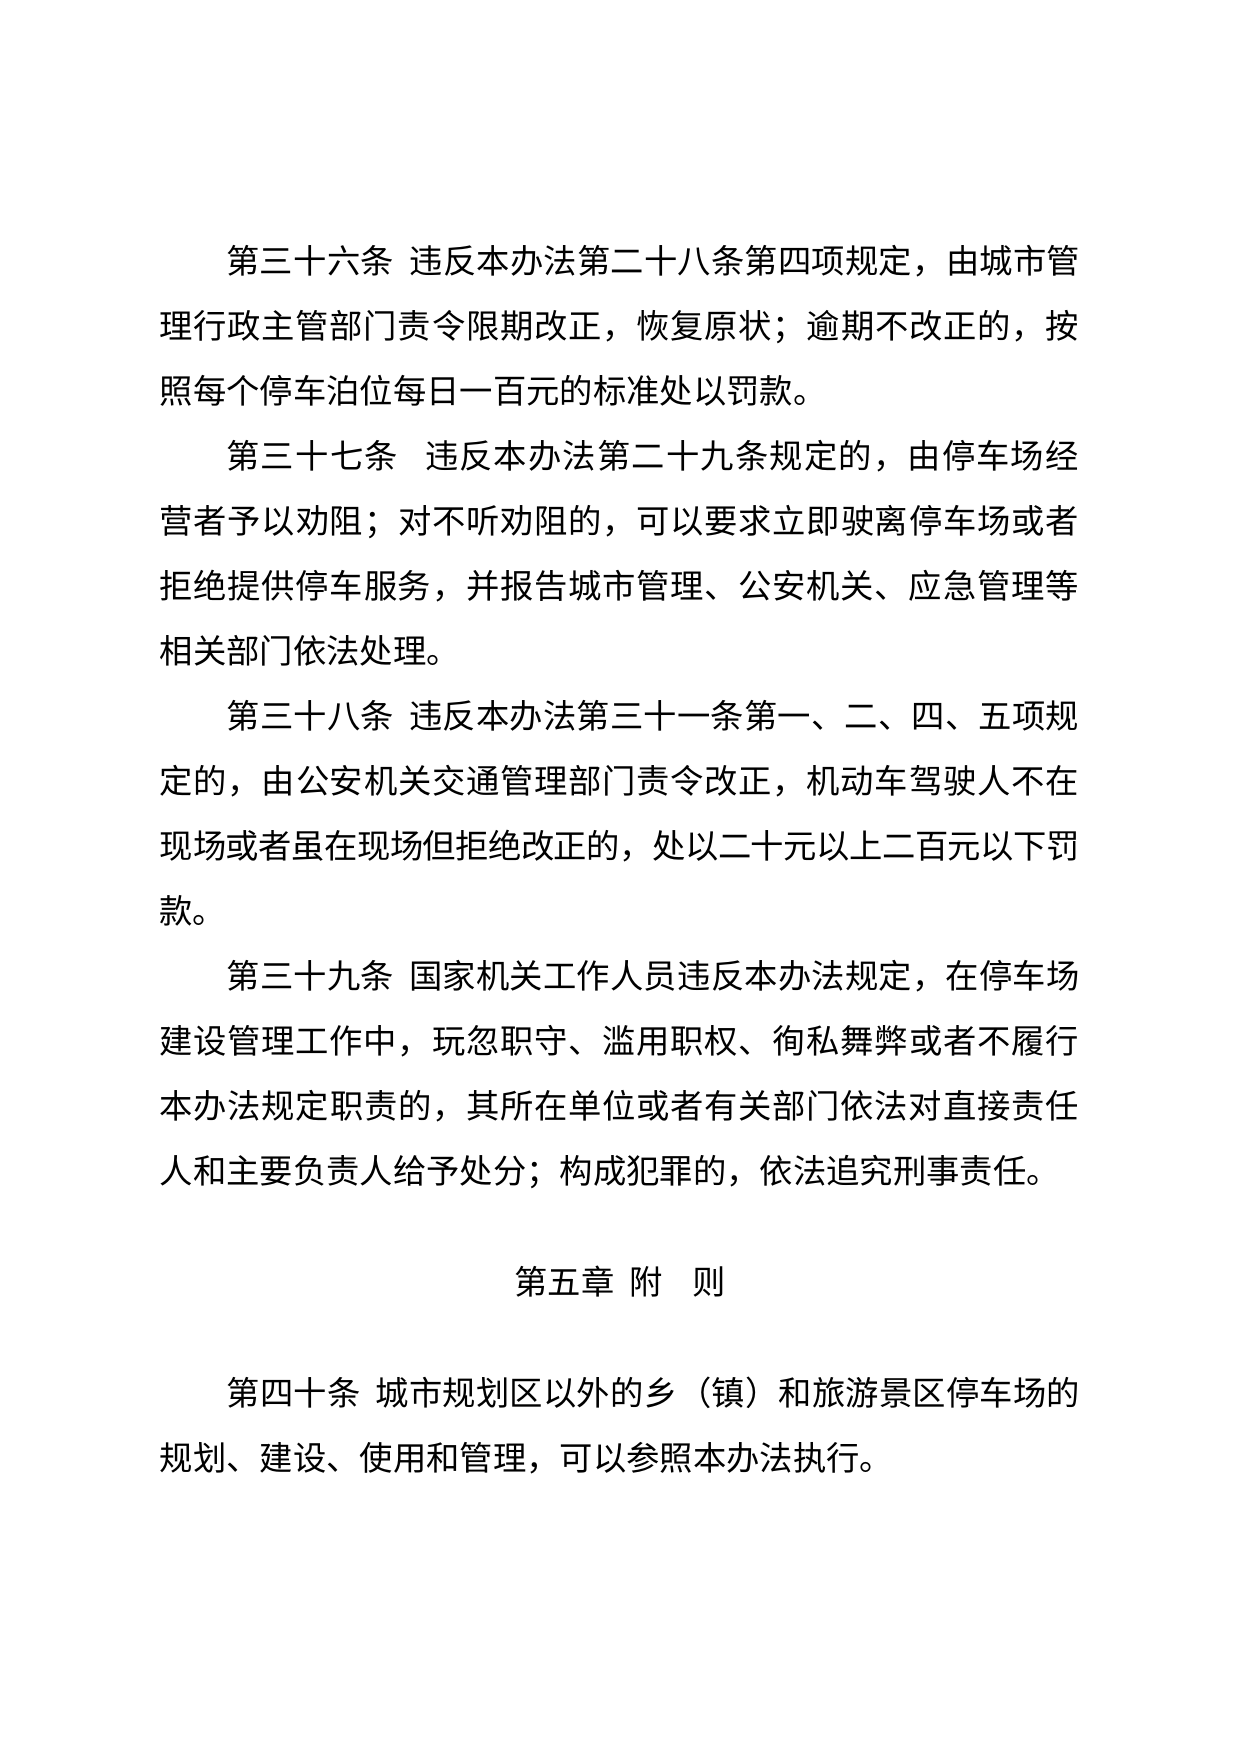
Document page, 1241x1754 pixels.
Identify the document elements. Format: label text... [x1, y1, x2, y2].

text 第五章 附 则 [159, 1248, 1081, 1313]
text 第四十条 城市规划区以外的乡（镇）和旅游景区停车场的规划、建设、使用和管理，可以参照本办法执行。 [159, 1358, 1081, 1488]
text 第三十八条 违反本办法第三十一条第一、二、四、五项规定的，由公安机关交通管理部门责令改正，机动车驾驶人不在现场或者虽在现场但拒绝改正的，处以二十元以上二百元以下罚款。 [159, 682, 1081, 942]
text 第三十七条 违反本办法第二十九条规定的，由停车场经营者予以劝阻；对不听劝阻的，可以要求立即驶离停车场或者拒绝提供停车服务，并报告城市管理、公安机关、应急管理等相关部门依法处理。 [159, 422, 1081, 682]
text 第三十六条 违反本办法第二十八条第四项规定，由城市管理行政主管部门责令限期改正，恢复原状；逾期不改正的，按照每个停车泊位每日一百元的标准处以罚款。 [159, 227, 1081, 422]
text 第三十九条 国家机关工作人员违反本办法规定，在停车场建设管理工作中，玩忽职守、滥用职权、徇私舞弊或者不履行本办法规定职责的，其所在单位或者有关部门依法对直接责任人和主要负责人给予处分；构成犯罪的，依法追究刑事责任。 [159, 942, 1081, 1202]
